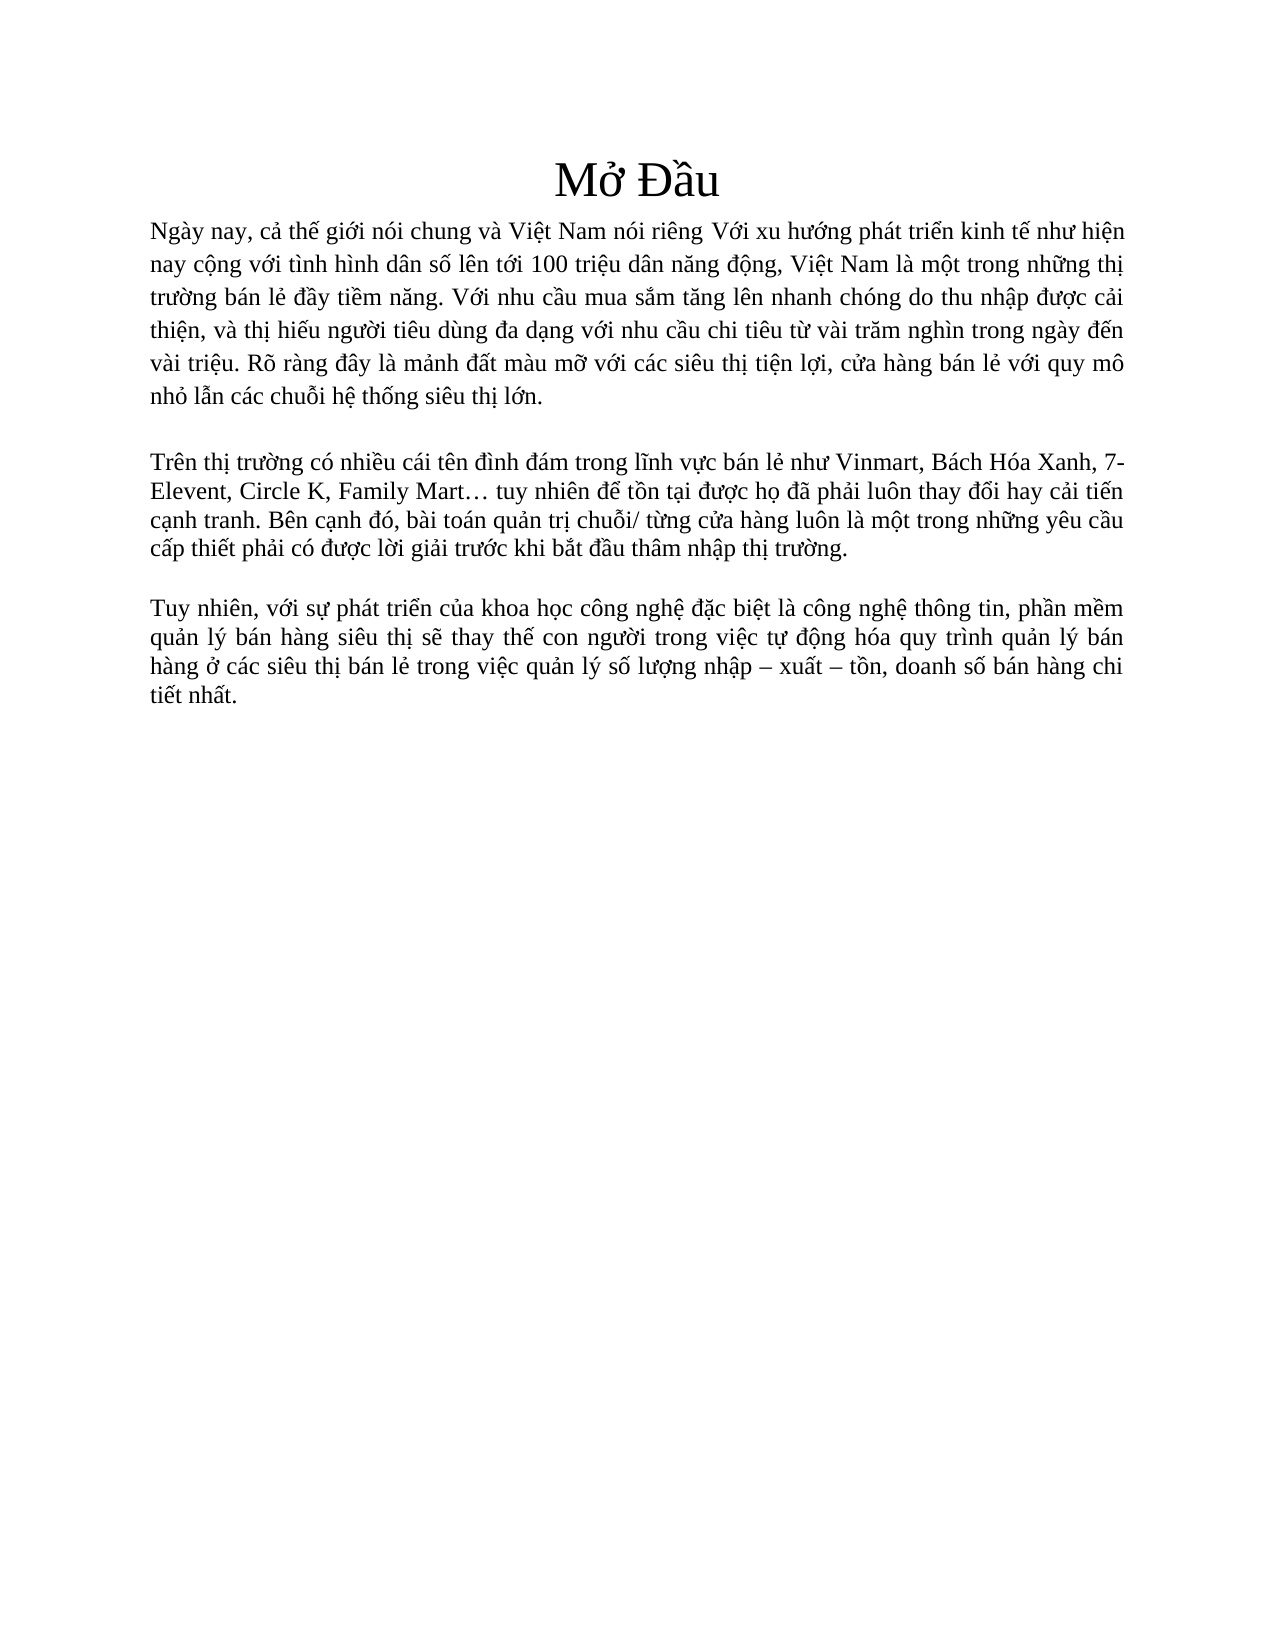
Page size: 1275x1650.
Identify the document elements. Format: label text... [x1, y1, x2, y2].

text Ngày nay, cả thế giới nói chung và Việt Nam nói riêng Với xu hướng phát triển kinh tế như hiện nay cộng với tình hình dân số lên tới 100 triệu dân năng động, Việt Nam là một trong những thị trường bán lẻ đầy tiềm năng. Với nhu cầu mua sắm tăng lên nhanh chóng do thu nhập được cải thiện, và thị hiếu người tiêu dùng đa dạng với nhu cầu chi tiêu từ vài trăm nghìn trong ngày đến vài triệu. Rõ ràng đây là mảnh đất màu mỡ với các siêu thị tiện lợi, cửa hàng bán lẻ với quy mô nhỏ lẫn các chuỗi hệ thống siêu thị lớn. [150, 377, 1125, 410]
text Mở Đầu [150, 150, 1125, 207]
text Ngày nay, cả thế giới nói chung và Việt Nam nói riêng Với xu hướng phát triển kinh tế như hiện nay cộng với tình hình dân số lên tới 100 triệu dân năng động, Việt Nam là một trong những thị trường bán lẻ đầy tiềm năng. Với nhu cầu mua sắm tăng lên nhanh chóng do thu nhập được cải thiện, và thị hiếu người tiêu dùng đa dạng với nhu cầu chi tiêu từ vài trăm nghìn trong ngày đến vài triệu. Rõ ràng đây là mảnh đất màu mỡ với các siêu thị tiện lợi, cửa hàng bán lẻ với quy mô nhỏ lẫn các chuỗi hệ thống siêu thị lớn. [150, 278, 1125, 315]
text Tuy nhiên, với sự phát triển của khoa học công nghệ đặc biệt là công nghệ thông tin, phần mềm quản lý bán hàng siêu thị sẽ thay thế con người trong việc tự động hóa quy trình quản lý bán hàng ở các siêu thị bán lẻ trong việc quản lý số lượng nhập – xuất – tồn, doanh số bán hàng chi tiết nhất. [150, 593, 1125, 708]
text Ngày nay, cả thế giới nói chung và Việt Nam nói riêng Với xu hướng phát triển kinh tế như hiện nay cộng với tình hình dân số lên tới 100 triệu dân năng động, Việt Nam là một trong những thị trường bán lẻ đầy tiềm năng. Với nhu cầu mua sắm tăng lên nhanh chóng do thu nhập được cải thiện, và thị hiếu người tiêu dùng đa dạng với nhu cầu chi tiêu từ vài trăm nghìn trong ngày đến vài triệu. Rõ ràng đây là mảnh đất màu mỡ với các siêu thị tiện lợi, cửa hàng bán lẻ với quy mô nhỏ lẫn các chuỗi hệ thống siêu thị lớn. [150, 216, 1125, 249]
text Trên thị trường có nhiều cái tên đình đám trong lĩnh vực bán lẻ như Vinmart, Bách Hóa Xanh, 7-Elevent, Circle K, Family Mart… tuy nhiên để tồn tại được họ đã phải luôn thay đổi hay cải tiến cạnh tranh. Bên cạnh đó, bài toán quản trị chuỗi/ từng cửa hàng luôn là một trong những yêu cầu cấp thiết phải có được lời giải trước khi bắt đầu thâm nhập thị trường. [150, 447, 1125, 562]
